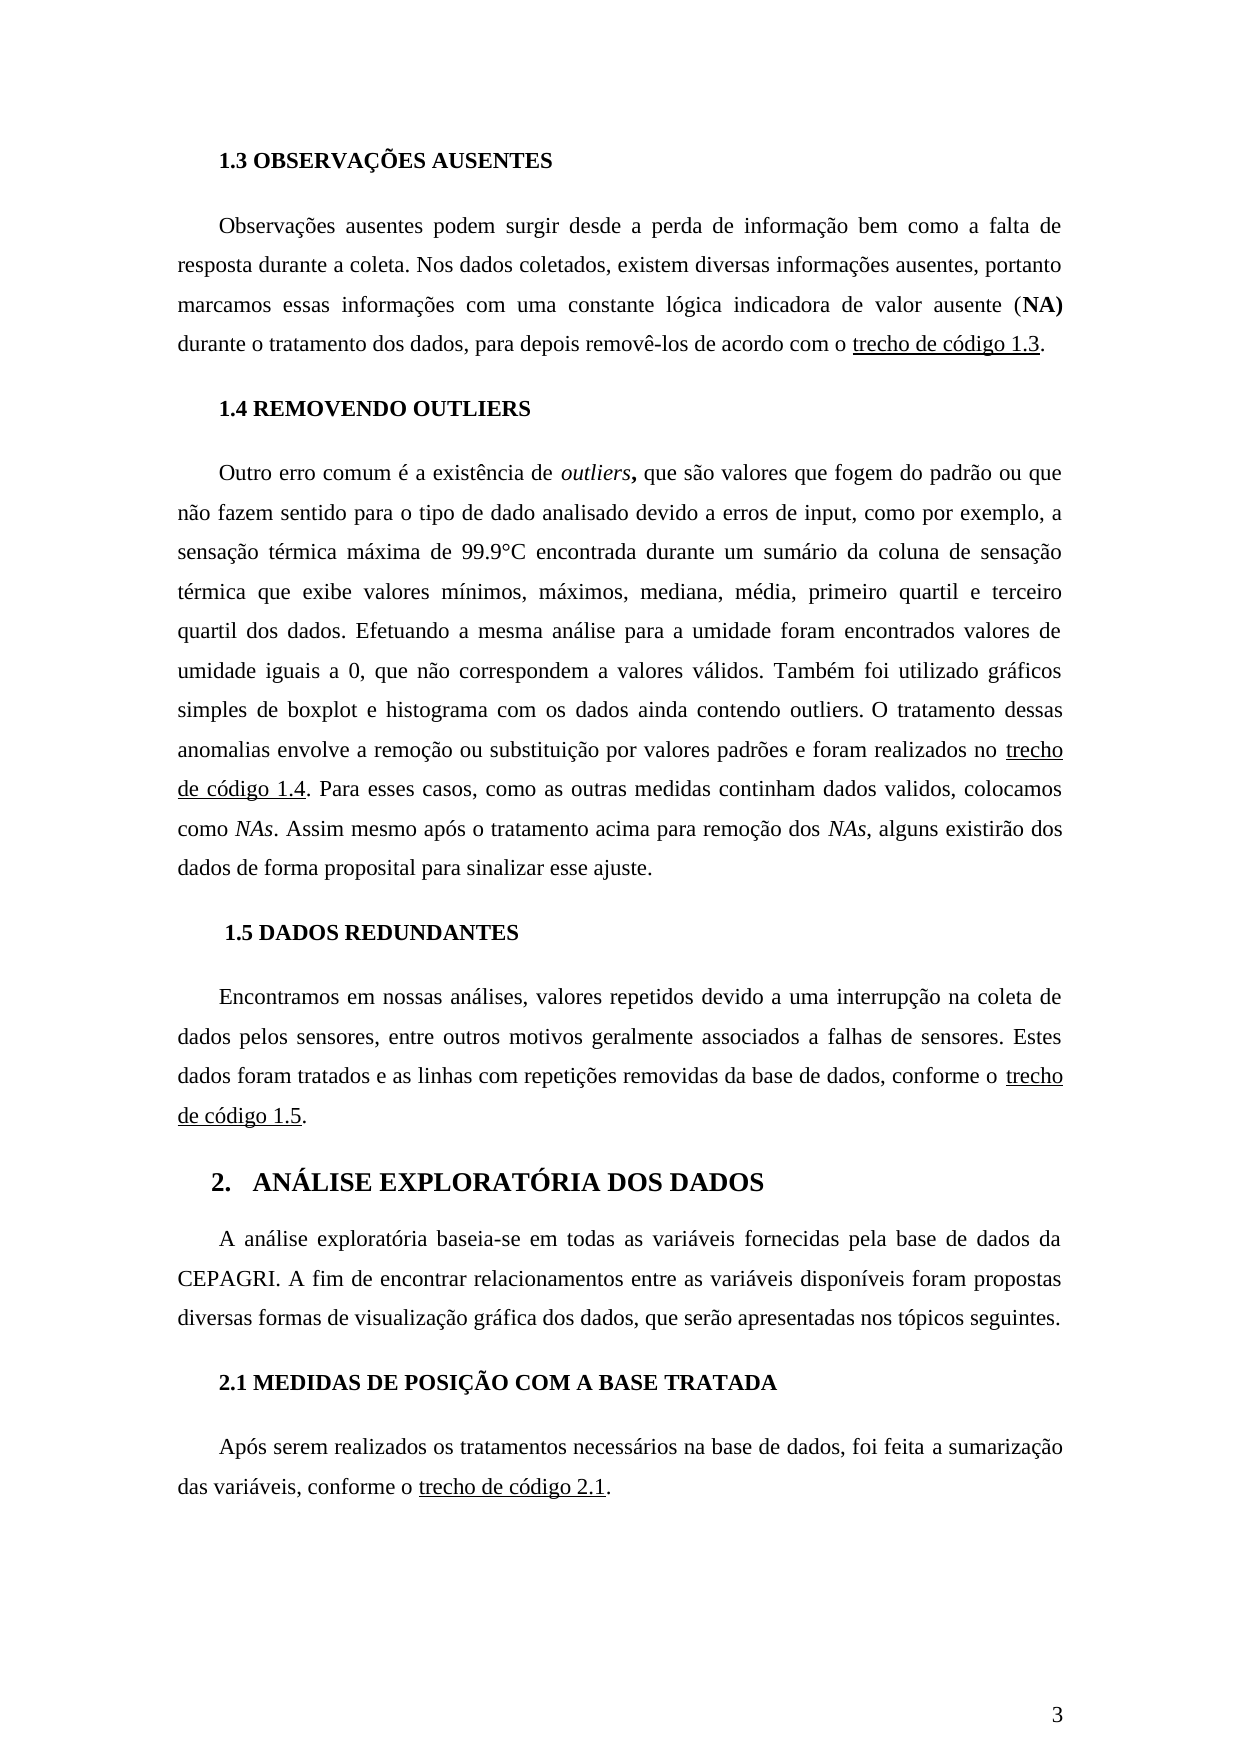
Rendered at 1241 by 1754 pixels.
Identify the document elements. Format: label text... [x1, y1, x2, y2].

text 1.5 DADOS REDUNDANTES [177, 919, 1063, 945]
text 1.4 REMOVENDO OUTLIERS [177, 395, 1063, 421]
text 1.3 OBSERVAÇÕES AUSENTES [177, 148, 1063, 174]
text Após serem realizados os tratamentos necessários na base de dados, foi feita a sumarização das variáveis, conforme o trecho de código 2.1. [177, 1433, 1063, 1499]
text Encontramos em nossas análises, valores repetidos devido a uma interrupção na coleta de dados pelos sensores, entre outros motivos geralmente associados a falhas de sensores. Estes dados foram tratados e as linhas com repetições removidas da base de dados, conforme o trecho de código 1.5. [177, 983, 1063, 1128]
text Observações ausentes podem surgir desde a perda de informação bem como a falta de resposta durante a coleta. Nos dados coletados, existem diversas informações ausentes, portanto marcamos essas informações com uma constante lógica indicadora de valor ausente (NA) durante o tratamento dos dados, para depois removê-los de acordo com o trecho de código 1.3. [177, 212, 1063, 357]
text Outro erro comum é a existência de outliers, que são valores que fogem do padrão ou que não fazem sentido para o tipo de dado analisado devido a erros de input, como por exemplo, a sensação térmica máxima de 99.9°C encontrada durante um sumário da coluna de sensação térmica que exibe valores mínimos, máximos, mediana, média, primeiro quartil e terceiro quartil dos dados. Efetuando a mesma análise para a umidade foram encontrados valores de umidade iguais a 0, que não correspondem a valores válidos. Também foi utilizado gráficos simples de boxplot e histograma com os dados ainda contendo outliers. O tratamento dessas anomalias envolve a remoção ou substituição por valores padrões e foram realizados no trecho de código 1.4. Para esses casos, como as outras medidas continham dados validos, colocamos como NAs. Assim mesmo após o tratamento acima para remoção dos NAs, alguns existirão dos dados de forma proposital para sinalizar esse ajuste. [177, 459, 1063, 881]
subtitle ANÁLISE EXPLORATÓRIA DOS DADOS [211, 1166, 1063, 1197]
text A análise exploratória baseia-se em todas as variáveis fornecidas pela base de dados da CEPAGRI. A fim de encontrar relacionamentos entre as variáveis disponíveis foram propostas diversas formas de visualização gráfica dos dados, que serão apresentadas nos tópicos seguintes. [177, 1225, 1063, 1331]
text 2.1 MEDIDAS DE POSIÇÃO COM A BASE TRATADA [177, 1369, 1063, 1395]
